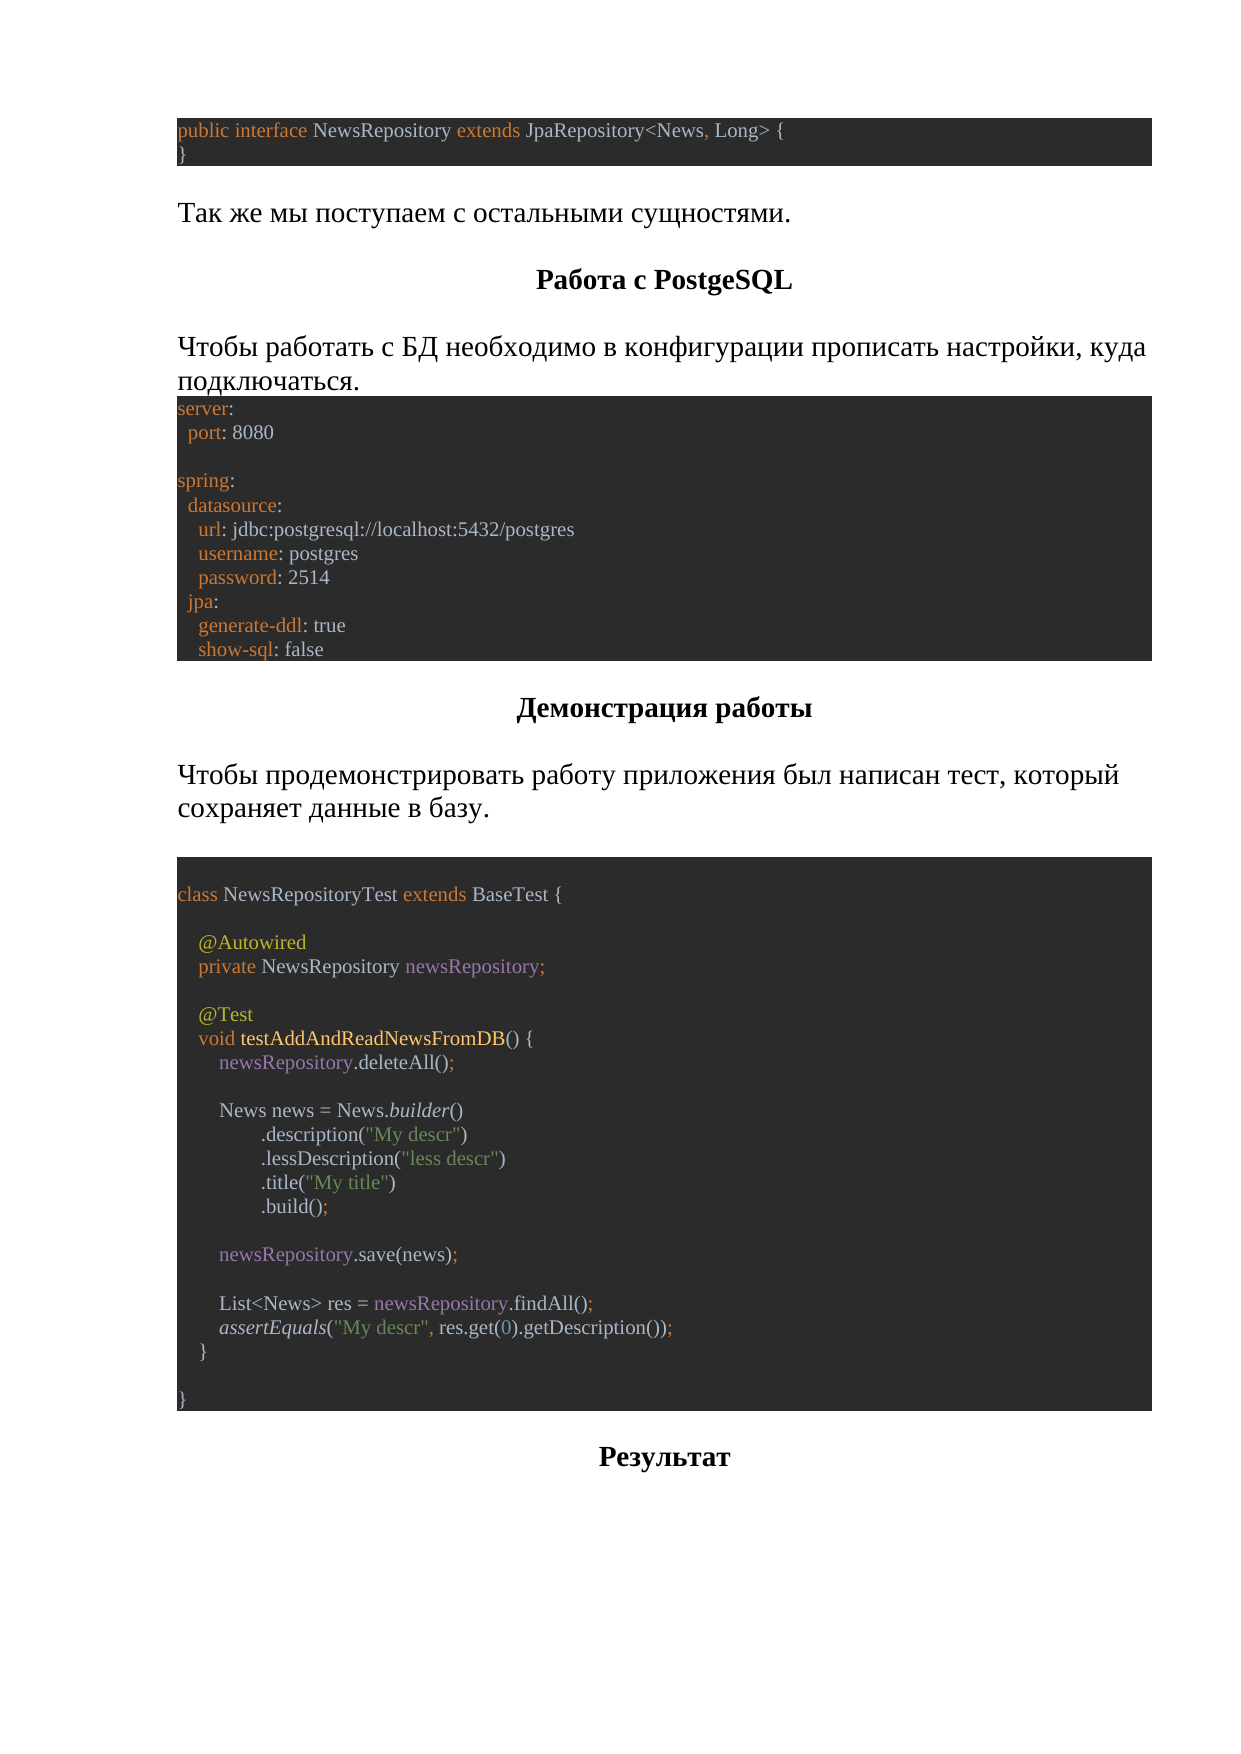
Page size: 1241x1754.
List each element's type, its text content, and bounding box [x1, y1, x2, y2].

text Чтобы работать с БД необходимо в конфигурации прописать настройки, куда подключаться. [177, 329, 1152, 396]
text Так же мы поступаем с остальными сущностями. [177, 195, 1152, 228]
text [177, 118, 1152, 166]
text class NewsRepositoryTest extends BaseTest { @Autowired private NewsRepository newsRepository; @Test void testAddAndReadNewsFromDB() { newsRepository.deleteAll(); News news = News.builder() .description("My descr") .lessDescription("less descr") .title("My title") .build(); newsRepository.save(news); List<News> res = newsRepository.findAll(); assertEquals("My descr", res.get(0).getDescription()); } } [177, 857, 1152, 1411]
text Работа с PostgeSQL [177, 262, 1152, 296]
text server: port: 8080 spring: datasource: url: jdbc:postgresql://localhost:5432/postgres username: postgres password: 2514 jpa: generate-ddl: true show-sql: false [177, 396, 1152, 661]
text Результат [177, 1439, 1152, 1473]
text Демонстрация работы [177, 690, 1152, 723]
text Чтобы продемонстрировать работу приложения был написан тест, который сохраняет данные в базу. [177, 757, 1152, 824]
